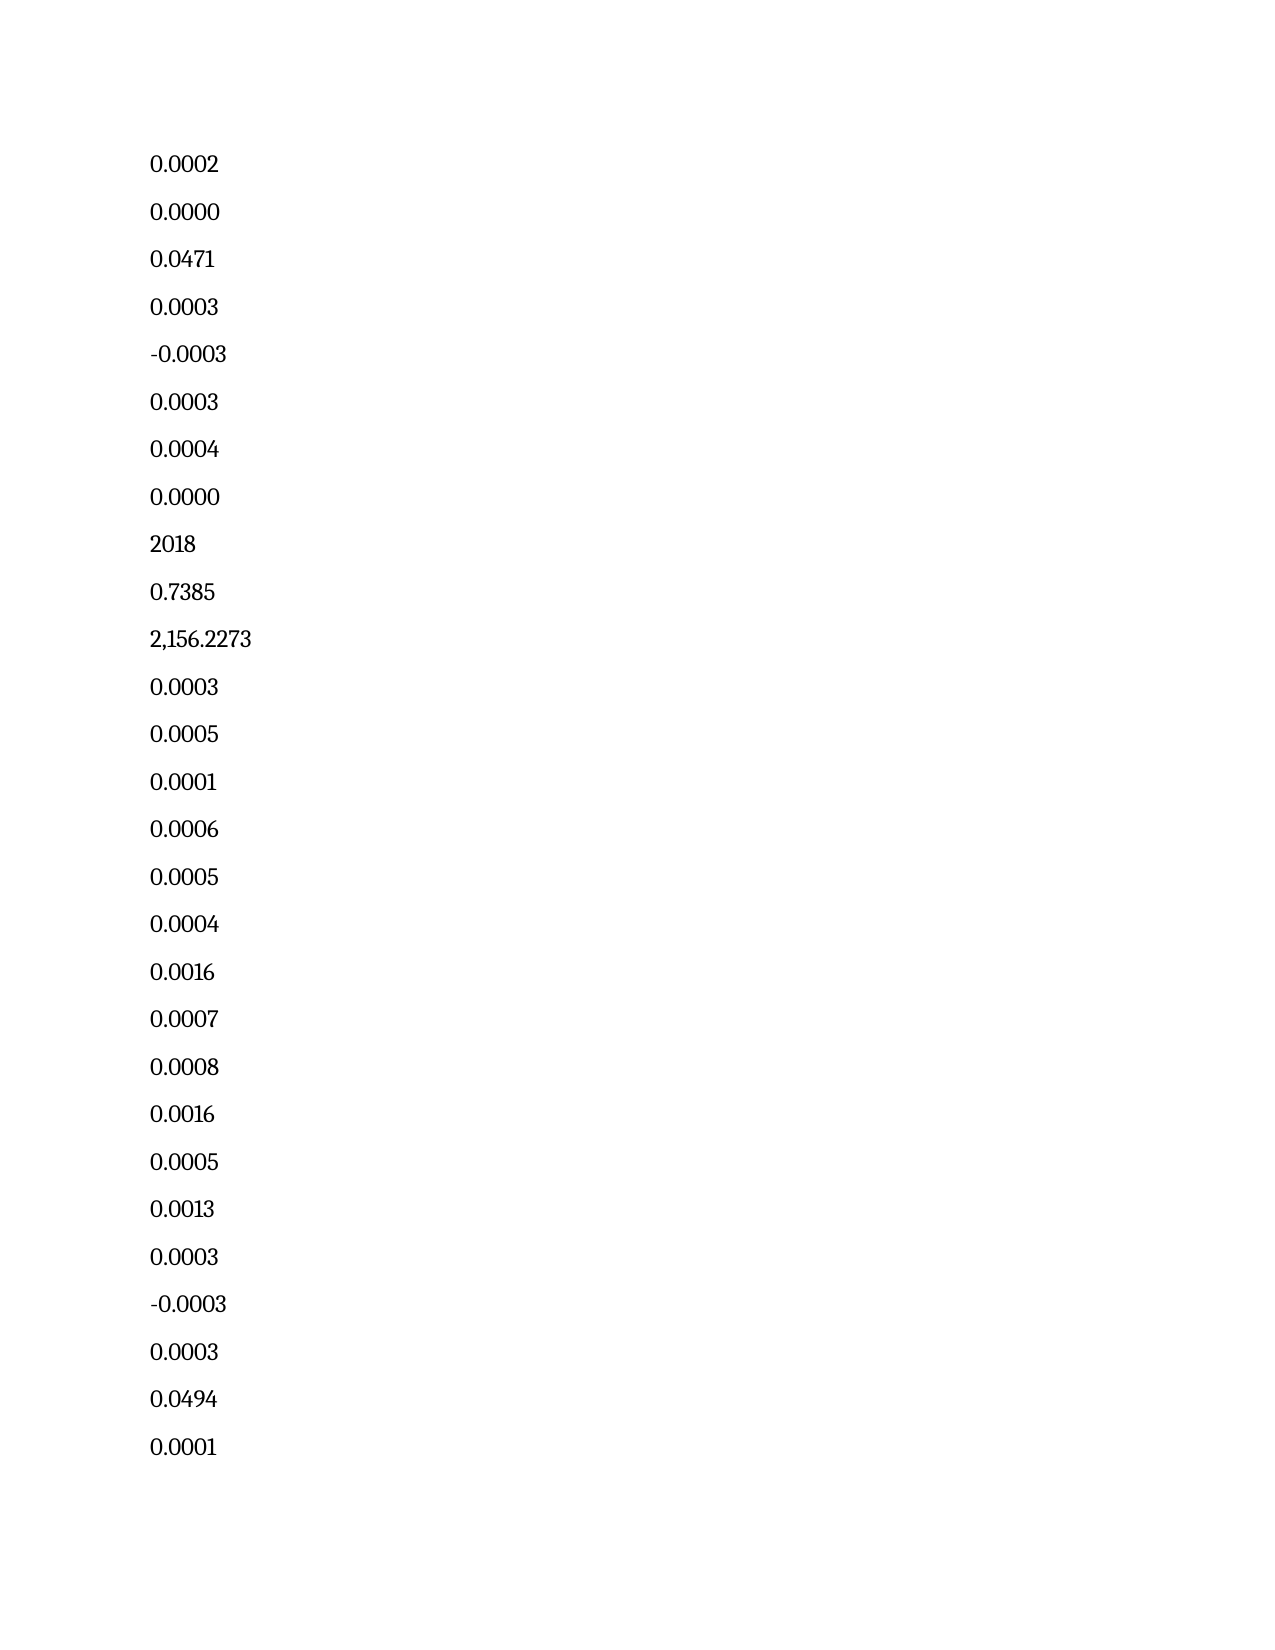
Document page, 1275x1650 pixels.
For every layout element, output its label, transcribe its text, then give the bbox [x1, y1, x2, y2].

text 0.0005 [150, 720, 1125, 749]
text 0.0003 [150, 1337, 1125, 1366]
text 0.0003 [150, 672, 1125, 701]
text 0.0006 [150, 815, 1125, 844]
text 0.0003 [150, 1242, 1125, 1271]
text 0.0008 [150, 1052, 1125, 1081]
text 0.0004 [150, 910, 1125, 939]
text 0.0013 [150, 1195, 1125, 1224]
text 0.0016 [150, 1100, 1125, 1129]
text 0.0494 [150, 1385, 1125, 1414]
text -0.0003 [150, 340, 1125, 369]
text -0.0003 [150, 1290, 1125, 1319]
text 0.0007 [150, 1005, 1125, 1034]
text 0.0000 [150, 197, 1125, 226]
text 0.0003 [150, 292, 1125, 321]
text 0.0005 [150, 1147, 1125, 1176]
text 0.0005 [150, 862, 1125, 891]
text 0.0001 [150, 767, 1125, 796]
text 0.0004 [150, 435, 1125, 464]
text 0.0000 [150, 482, 1125, 511]
text 0.0003 [150, 387, 1125, 416]
text 2018 [150, 530, 1125, 559]
text 2,156.2273 [150, 625, 1125, 654]
text 0.0002 [150, 150, 1125, 179]
text 0.7385 [150, 577, 1125, 606]
text 0.0016 [150, 957, 1125, 986]
text 0.0001 [150, 1432, 1125, 1461]
text 0.0471 [150, 245, 1125, 274]
